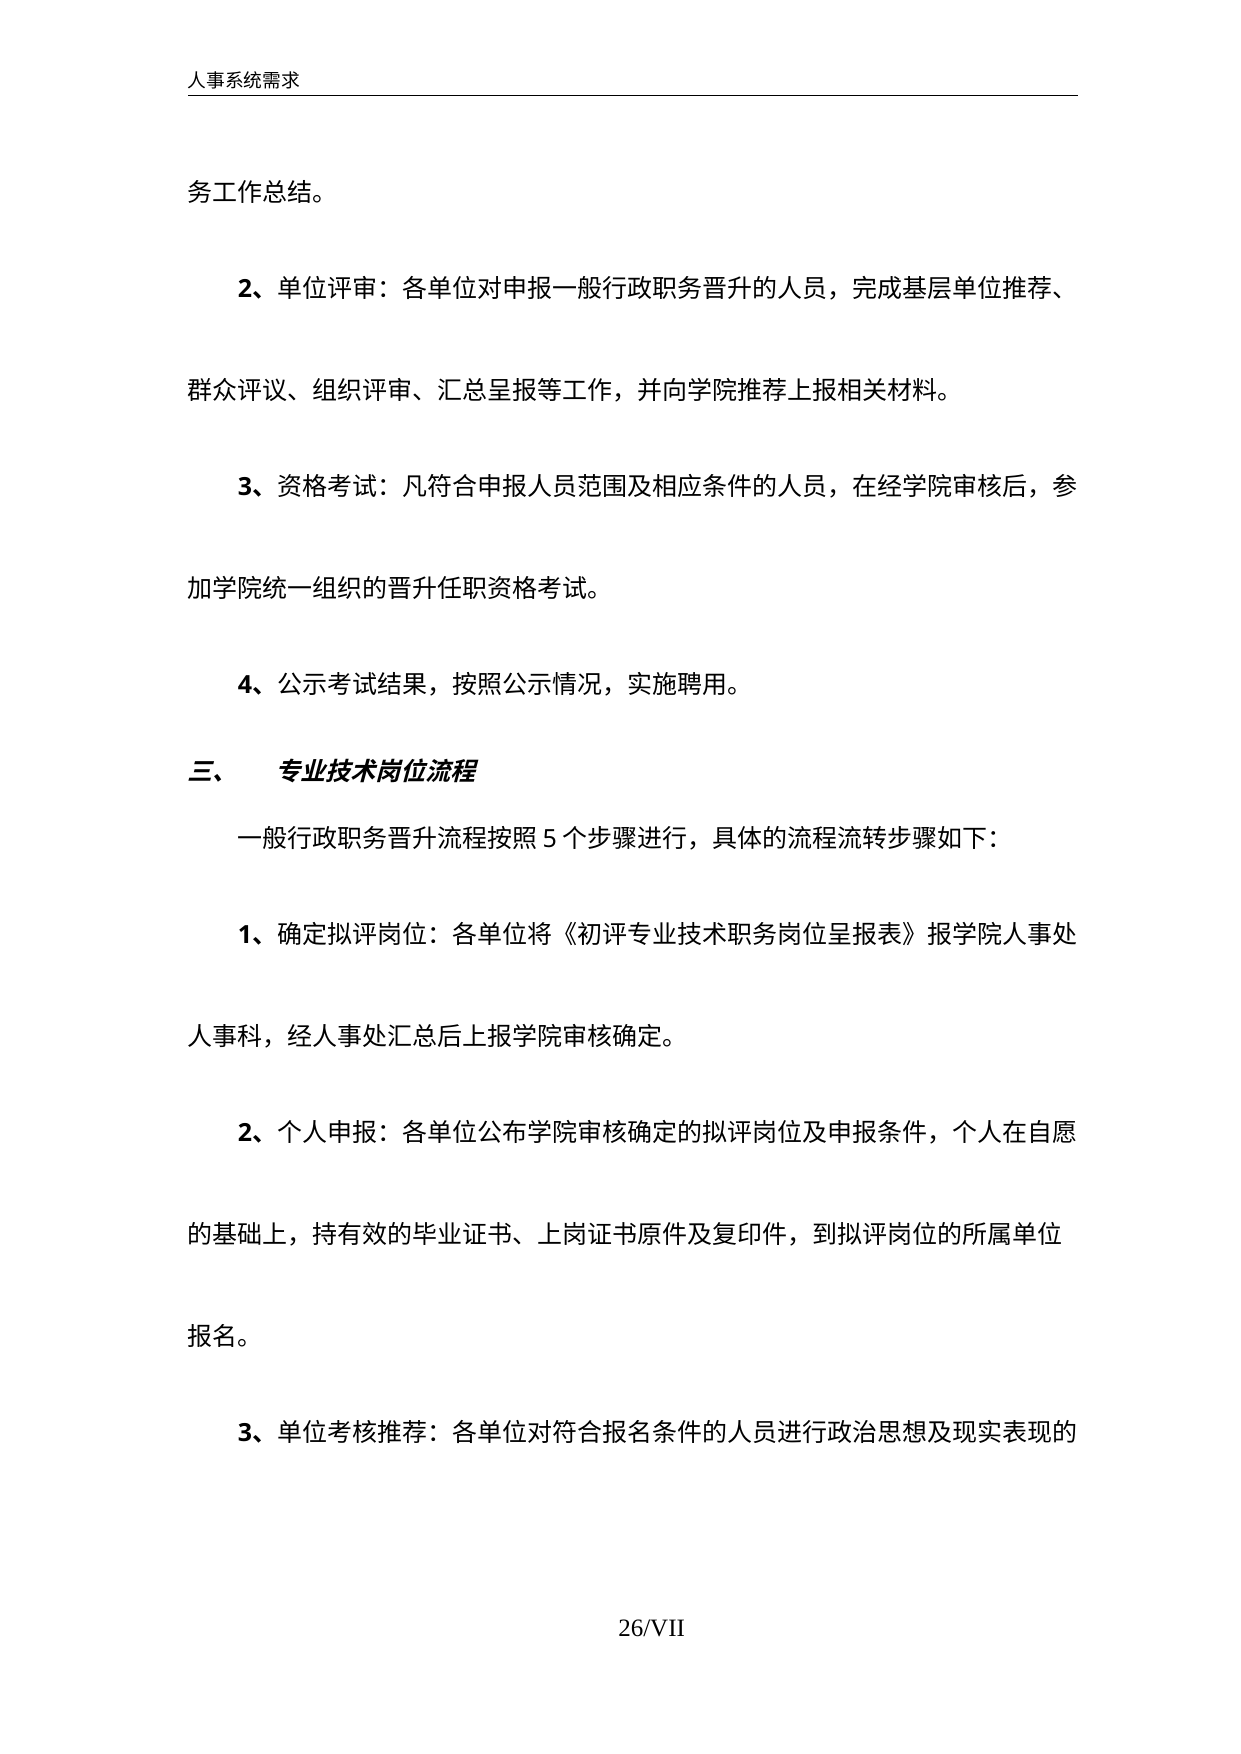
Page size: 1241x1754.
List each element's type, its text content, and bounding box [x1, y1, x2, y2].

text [187, 1397, 1078, 1465]
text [187, 157, 1078, 224]
text 3、资格考试：凡符合申报人员范围及相应条件的人员，在经学院审核后，参加学院统一组织的晋升任职资格考试。 [187, 451, 1078, 621]
text 专业技术岗位流程 [187, 752, 1078, 788]
text 2、单位评审：各单位对申报一般行政职务晋升的人员，完成基层单位推荐、群众评议、组织评审、汇总呈报等工作，并向学院推荐上报相关材料。 [187, 253, 1078, 423]
text 1、确定拟评岗位：各单位将《初评专业技术职务岗位呈报表》报学院人事处人事科，经人事处汇总后上报学院审核确定。 [187, 899, 1078, 1069]
text 一般行政职务晋升流程按照5个步骤进行，具体的流程流转步骤如下： [187, 803, 1078, 871]
text 2、个人申报：各单位公布学院审核确定的拟评岗位及申报条件，个人在自愿的基础上，持有效的毕业证书、上岗证书原件及复印件，到拟评岗位的所属单位报名。 [187, 1097, 1078, 1369]
text 4、公示考试结果，按照公示情况，实施聘用。 [187, 649, 1078, 717]
